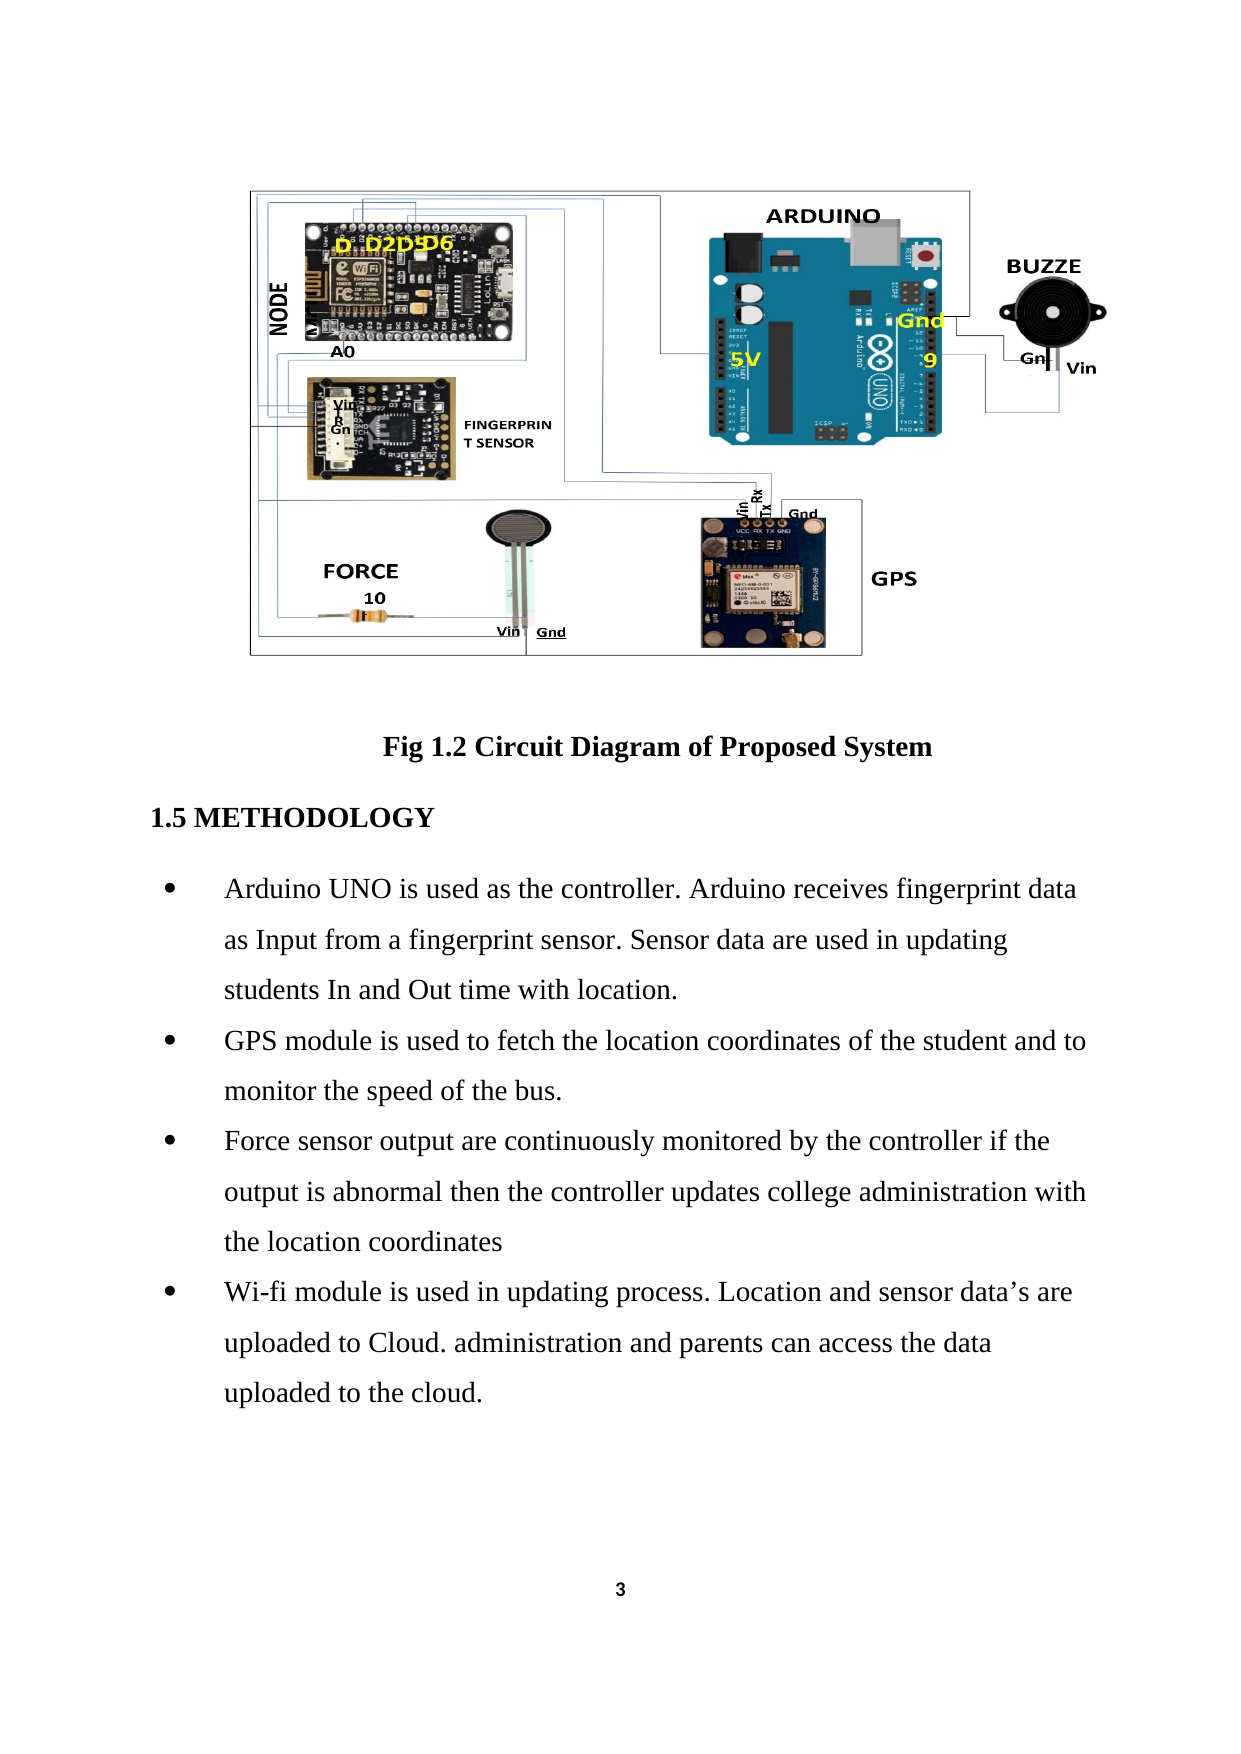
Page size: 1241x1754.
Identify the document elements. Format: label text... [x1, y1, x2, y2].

text Fig 1.2 Circuit Diagram of Proposed System [194, 713, 1090, 763]
list Force sensor output are continuously monitored by the controller if the output is abnormal then the controller updates college administration with the location coordinates [165, 1123, 1090, 1258]
list GPS module is used to fetch the location coordinates of the student and to monitor the speed of the bus. [165, 1023, 1090, 1107]
picture [194, 150, 1135, 713]
list Arduino UNO is used as the controller. Arduino receives fingerprint data as Input from a fingerprint sensor. Sensor data are used in updating students In and Out time with location. [165, 872, 1090, 1006]
text 1.5 METHODOLOGY [150, 800, 1090, 834]
list Wi-fi module is used in updating process. Location and sensor data’s are uploaded to Cloud. administration and parents can access the data uploaded to the cloud. [165, 1274, 1090, 1409]
